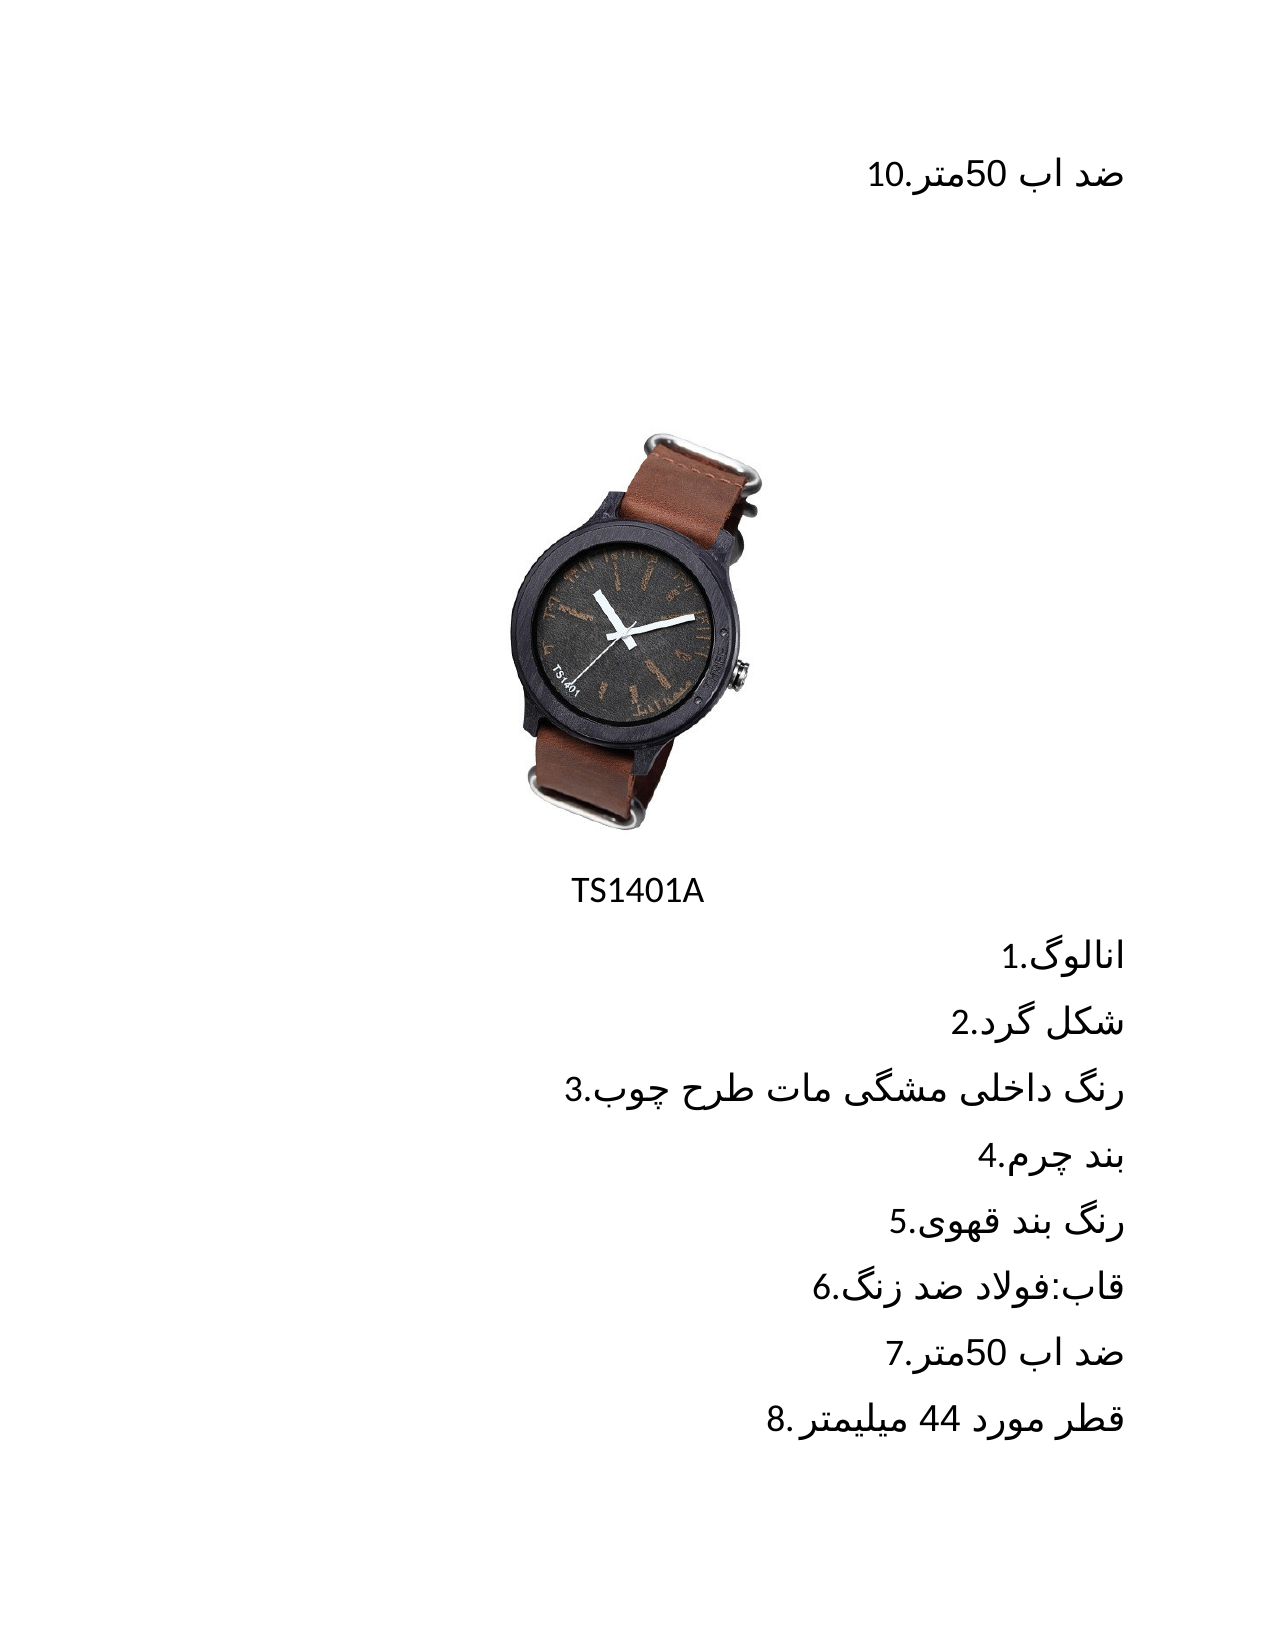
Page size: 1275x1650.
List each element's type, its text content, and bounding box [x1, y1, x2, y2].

text 10.ضد اب 50متر [150, 150, 1125, 196]
text 7.ضد اب 50متر [150, 1329, 1125, 1375]
text 2.شکل گرد [150, 998, 1125, 1044]
text 1.انالوگ [150, 932, 1125, 978]
text 8. قطر مورد 44 میلیمتر [150, 1395, 1125, 1441]
picture [421, 414, 854, 847]
text 5.رنگ بند قهوی [150, 1197, 1125, 1243]
text 6.قاب:فولاد ضد زنگ [150, 1263, 1125, 1309]
text 4.بند چرم [150, 1131, 1125, 1176]
text 3.رنگ داخلی مشگی مات طرح چوب [150, 1064, 1125, 1110]
text TS1401A [150, 866, 1125, 912]
